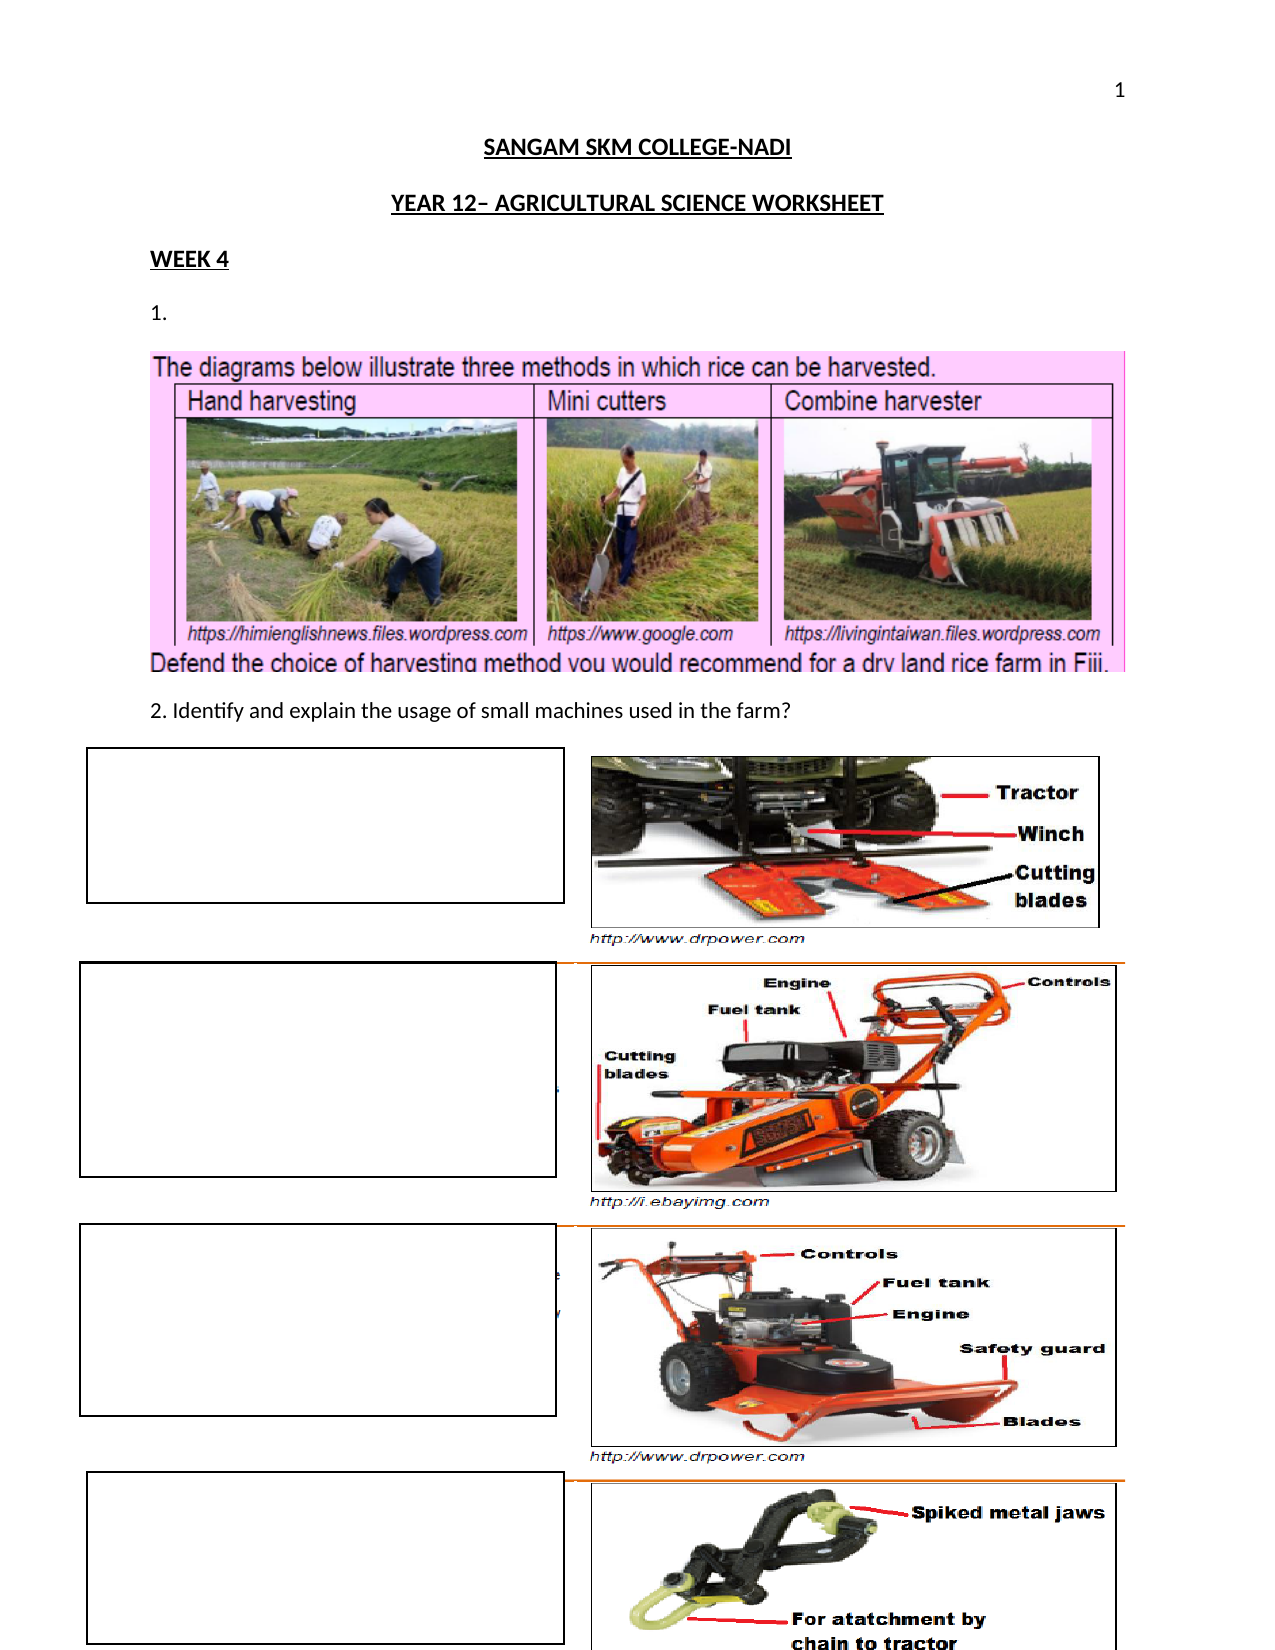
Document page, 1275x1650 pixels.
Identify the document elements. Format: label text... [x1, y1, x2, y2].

text 2. Identify and explain the usage of small machines used in the farm? [150, 696, 1125, 724]
text YEAR 12– AGRICULTURAL SCIENCE WORKSHEET [150, 187, 1125, 217]
text 1. [150, 298, 1125, 327]
text WEEK 4 [150, 243, 1125, 273]
text SANGAM SKM COLLEGE-NADI [150, 131, 1125, 162]
